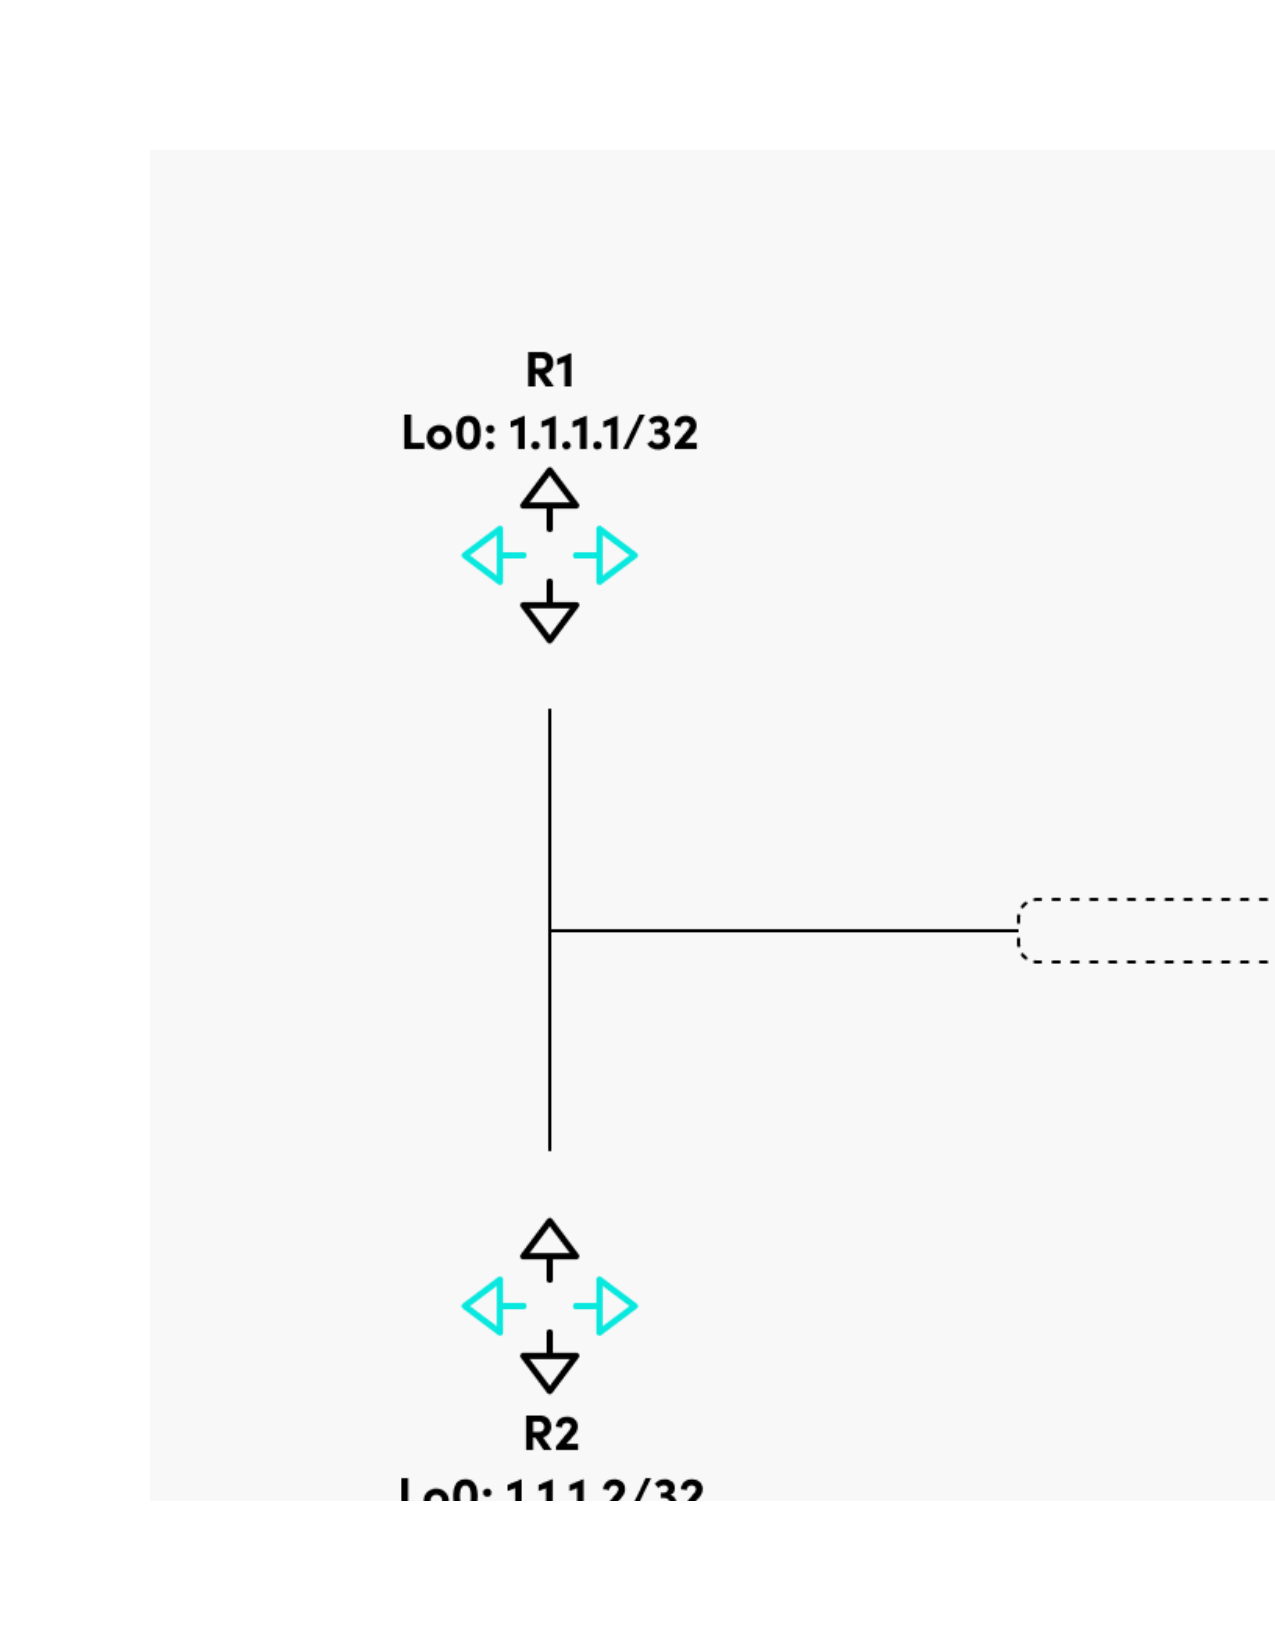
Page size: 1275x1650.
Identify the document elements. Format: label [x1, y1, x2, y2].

picture [150, 150, 1275, 1501]
